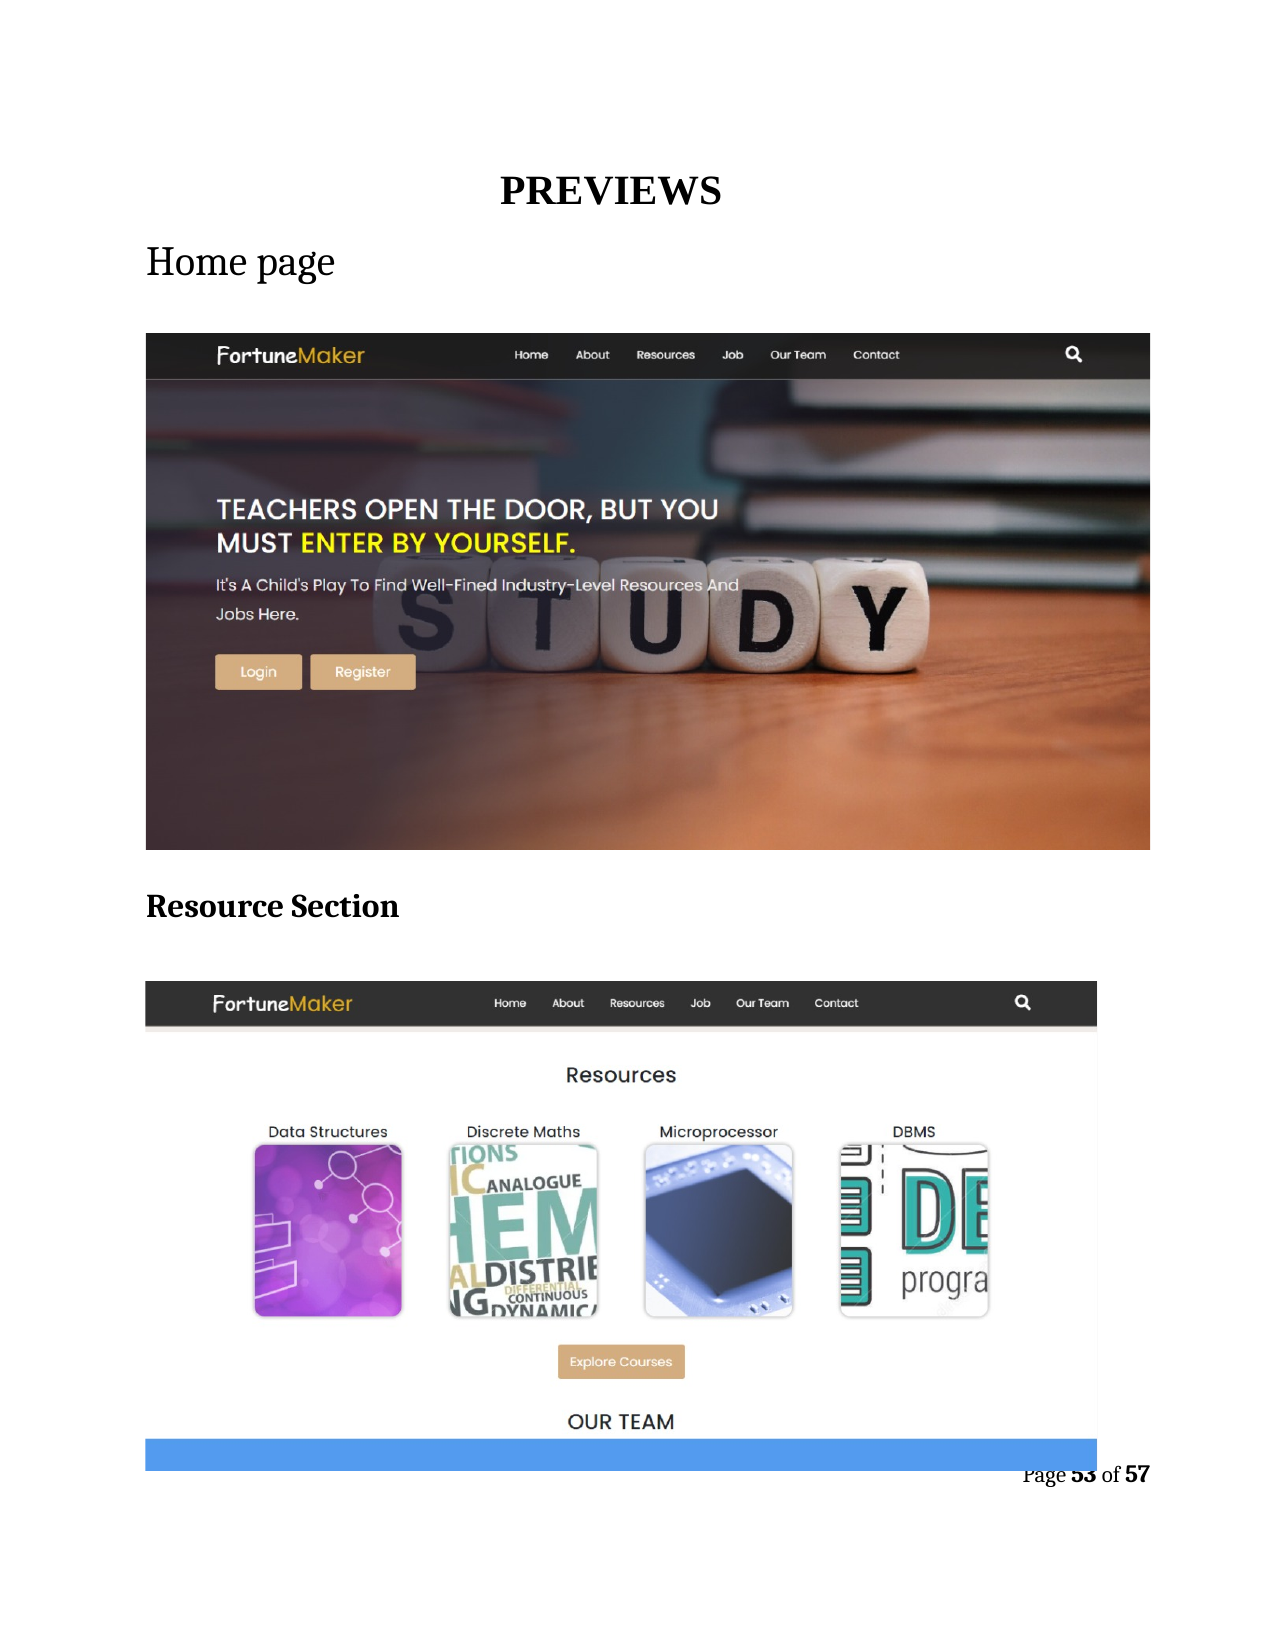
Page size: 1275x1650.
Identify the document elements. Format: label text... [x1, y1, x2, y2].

text PREVIEWS [146, 166, 1150, 213]
text Home page [146, 237, 1150, 285]
text Resource Section [146, 888, 1150, 926]
picture [145, 981, 1098, 1471]
picture [145, 333, 1150, 850]
